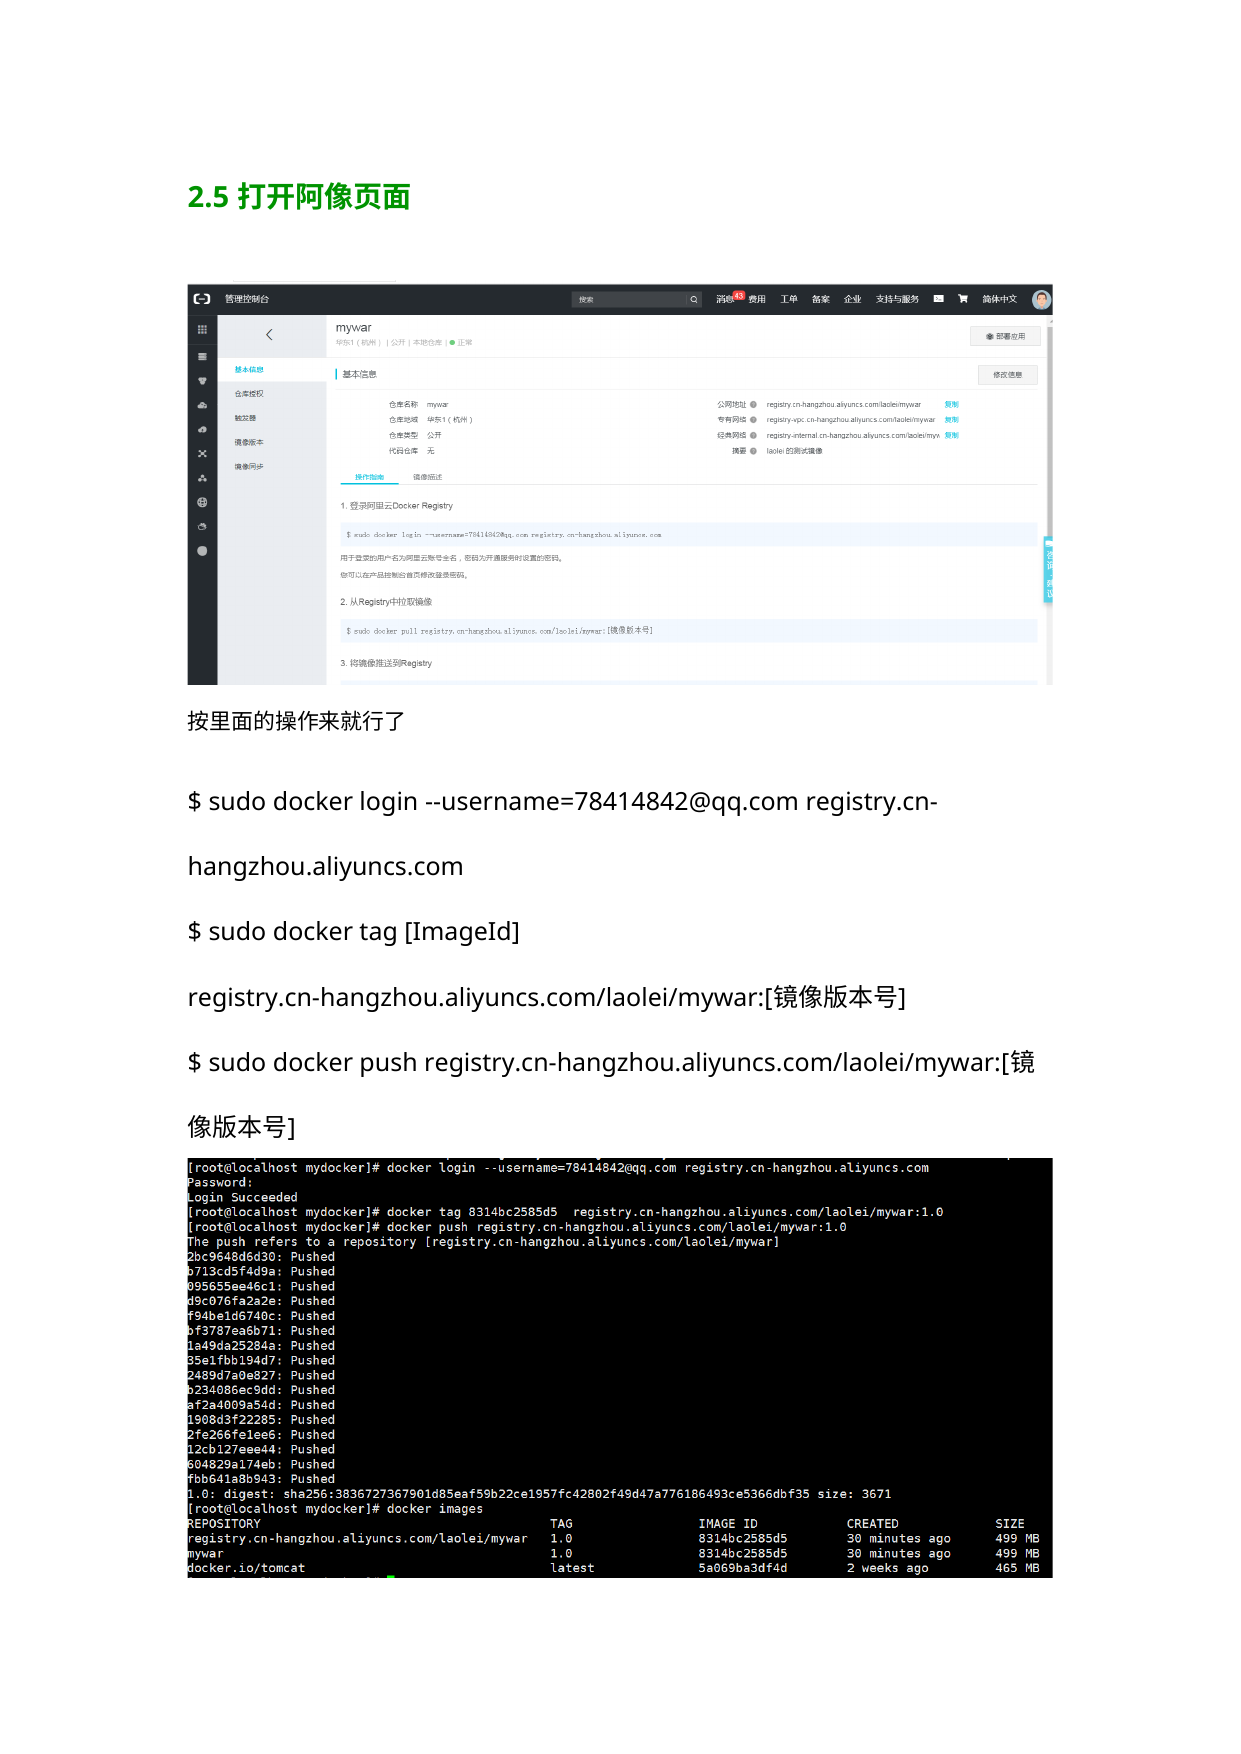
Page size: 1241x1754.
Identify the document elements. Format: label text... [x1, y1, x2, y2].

picture [187, 280, 1053, 685]
text $ sudo docker login --username=78414842@qq.com registry.cn-hangzhou.aliyuncs.com [187, 768, 1053, 898]
picture [187, 1158, 1053, 1578]
text 按里面的操作来就行了 [187, 703, 1053, 736]
text $ sudo docker push registry.cn-hangzhou.aliyuncs.com/laolei/mywar:[镜像版本号] [187, 1028, 1053, 1158]
text $ sudo docker tag [ImageId] registry.cn-hangzhou.aliyuncs.com/laolei/mywar:[镜像版本号] [187, 898, 1053, 1028]
subtitle 2.5 打开阿像页面 [187, 162, 1053, 227]
